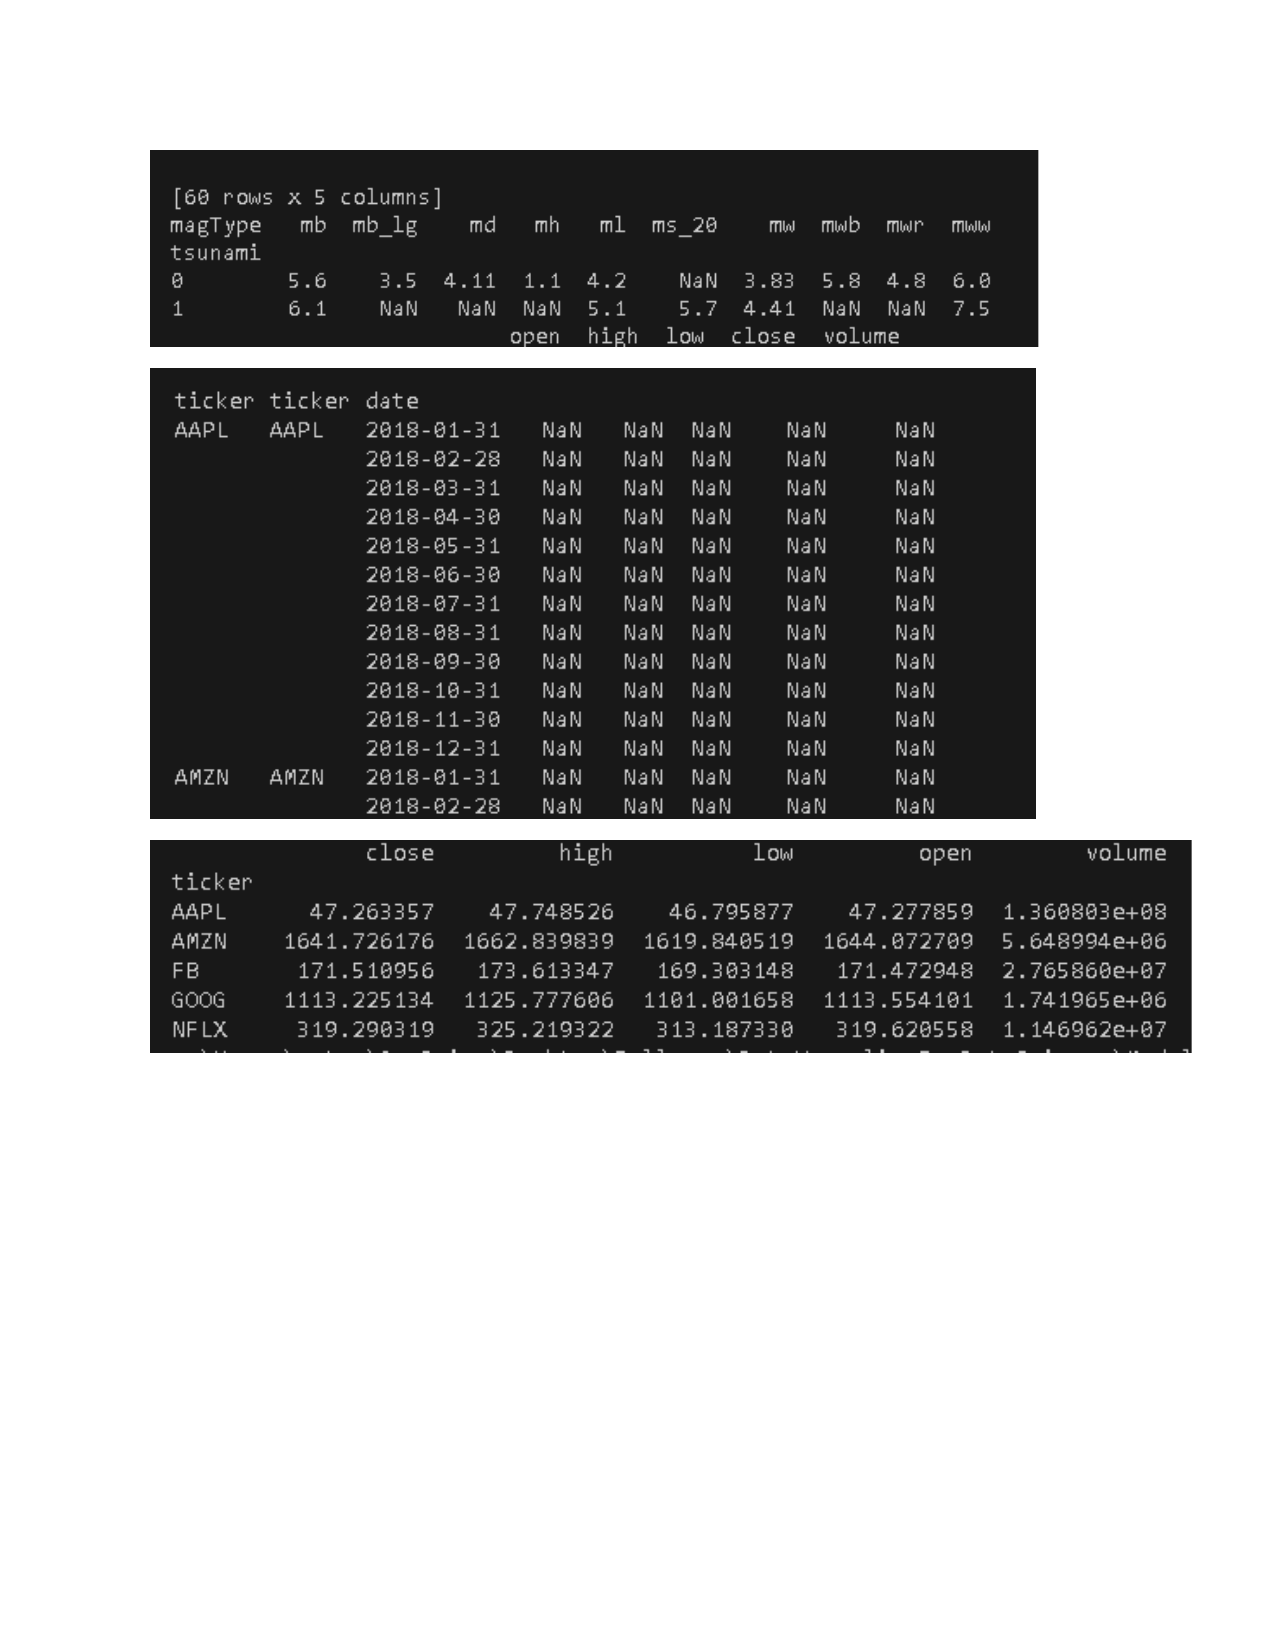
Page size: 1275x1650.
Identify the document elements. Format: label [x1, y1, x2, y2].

picture [150, 368, 1036, 819]
picture [150, 840, 1192, 1053]
picture [150, 150, 1039, 347]
